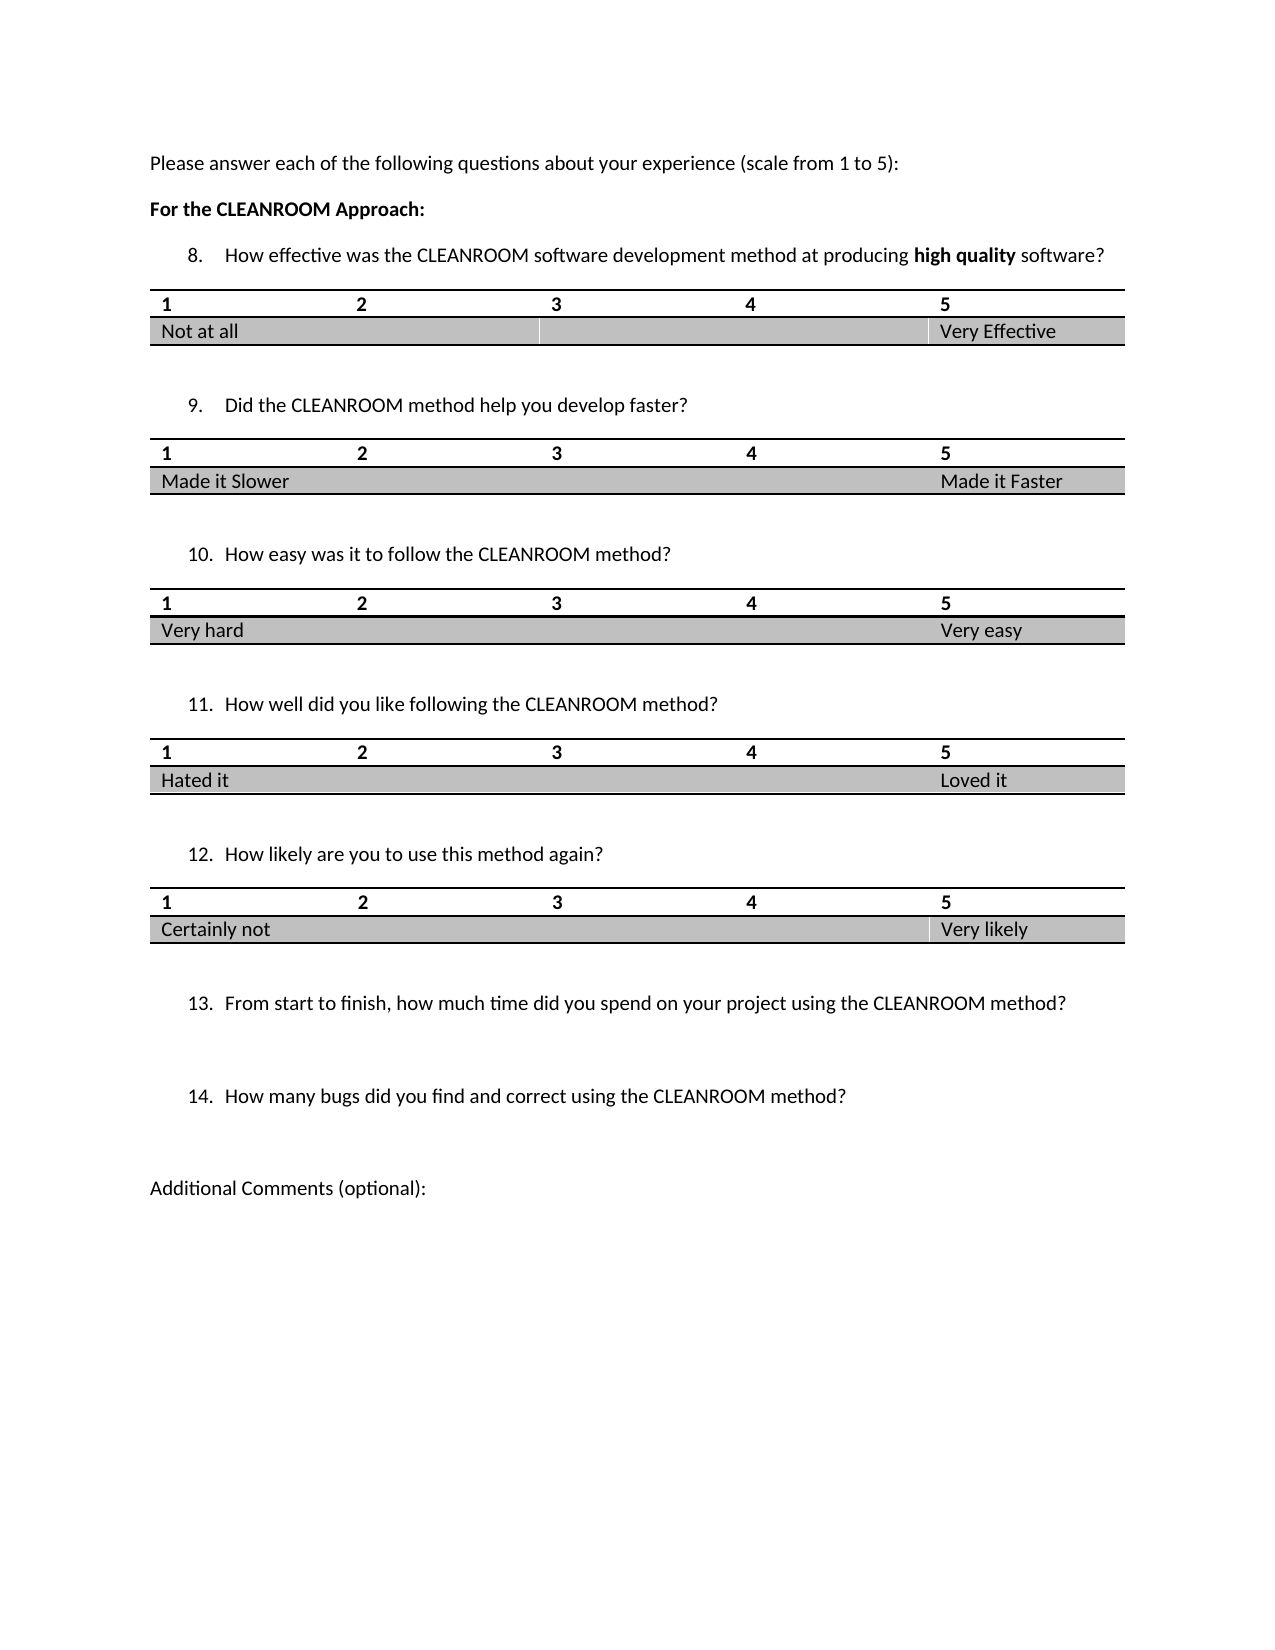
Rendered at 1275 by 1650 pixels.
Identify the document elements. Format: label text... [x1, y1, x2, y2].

table_cell [541, 917, 735, 942]
table_cell [346, 917, 541, 942]
table_header 1 [150, 590, 345, 615]
table_cell Made it Slower [150, 468, 346, 493]
list Did the CLEANROOM method help you develop faster? [187, 392, 1125, 417]
table_cell [735, 468, 929, 493]
table_header 1 [150, 440, 346, 466]
table_header 3 [540, 440, 735, 466]
list How easy was it to follow the CLEANROOM method? [187, 542, 1125, 567]
table_header 3 [540, 291, 734, 316]
table_header 5 [929, 590, 1125, 615]
list How many bugs did you find and correct using the CLEANROOM method? [187, 1083, 1125, 1108]
text Additional Comments (optional): [150, 1175, 1125, 1201]
table_header 2 [346, 440, 540, 466]
table_header 3 [540, 740, 735, 765]
table_cell [345, 618, 540, 643]
table_header 2 [345, 291, 539, 316]
table_header 1 [150, 291, 345, 316]
list How well did you like following the CLEANROOM method? [187, 691, 1125, 717]
table_header 5 [930, 889, 1125, 914]
text Please answer each of the following questions about your experience (scale from 1 to 5): [150, 150, 1125, 175]
table_cell Very Effective [929, 318, 1125, 344]
table_cell [540, 618, 735, 643]
list From start to finish, how much time did you spend on your project using the CLEANROOM method? [187, 990, 1125, 1016]
table_cell [345, 318, 539, 344]
list How effective was the CLEANROOM software development method at producing high quality software? [187, 242, 1125, 268]
text For the CLEANROOM Approach: [150, 196, 1125, 222]
table_cell [735, 618, 929, 643]
table_cell [540, 468, 735, 493]
table_header 3 [541, 889, 735, 914]
table_header 2 [346, 889, 541, 914]
table_header 4 [735, 590, 929, 615]
table_header 1 [150, 889, 346, 914]
table_header 4 [734, 291, 928, 316]
table_header 2 [346, 740, 540, 765]
table_header 4 [735, 889, 929, 914]
table_cell [735, 917, 929, 942]
table_header 4 [735, 740, 929, 765]
table_cell [734, 318, 928, 344]
table_cell Very likely [930, 917, 1125, 942]
table_cell Not at all [150, 318, 345, 344]
table_cell Certainly not [150, 917, 346, 942]
list How likely are you to use this method again? [187, 841, 1125, 866]
table_header 5 [929, 291, 1125, 316]
table_cell [346, 767, 540, 792]
table_header 5 [929, 740, 1125, 765]
table_cell Made it Faster [929, 468, 1125, 493]
table_cell [346, 468, 540, 493]
table_header 1 [150, 740, 346, 765]
table_header 2 [345, 590, 540, 615]
table_header 5 [929, 440, 1125, 466]
table_cell [540, 767, 735, 792]
table_cell Loved it [929, 767, 1125, 792]
table_cell [540, 318, 734, 344]
table_cell [735, 767, 929, 792]
table_cell Very hard [150, 618, 345, 643]
table_cell Hated it [150, 767, 346, 792]
table_cell Very easy [929, 618, 1125, 643]
table_header 4 [735, 440, 929, 466]
table_header 3 [540, 590, 735, 615]
